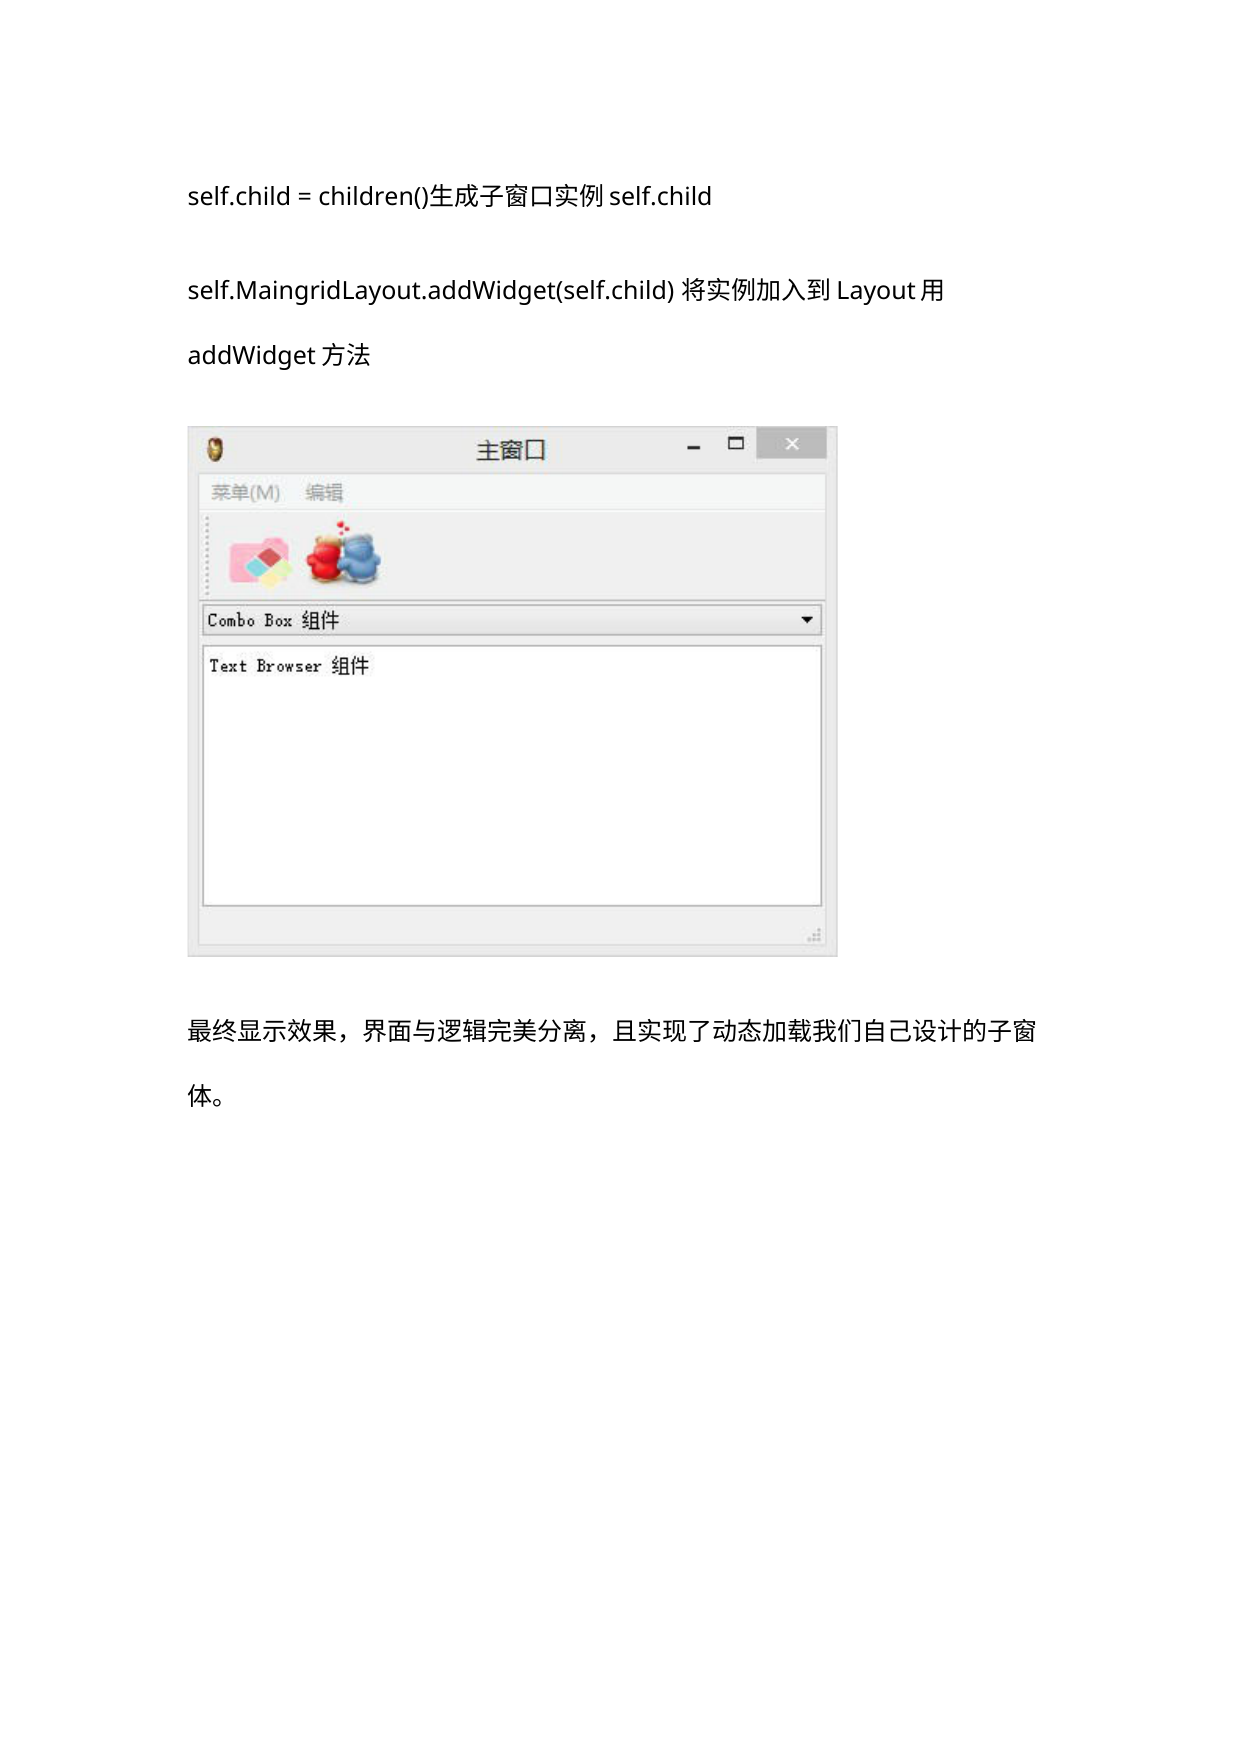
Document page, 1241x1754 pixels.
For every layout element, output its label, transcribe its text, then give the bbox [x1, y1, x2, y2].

text self.child = children()生成子窗口实例self.child [187, 162, 1053, 227]
text self.MaingridLayout.addWidget(self.child) 将实例加入到Layout用addWidget方法 [187, 256, 1053, 386]
text 最终显示效果，界面与逻辑完美分离，且实现了动态加载我们自己设计的子窗体。 [187, 997, 1053, 1127]
picture [187, 426, 838, 957]
